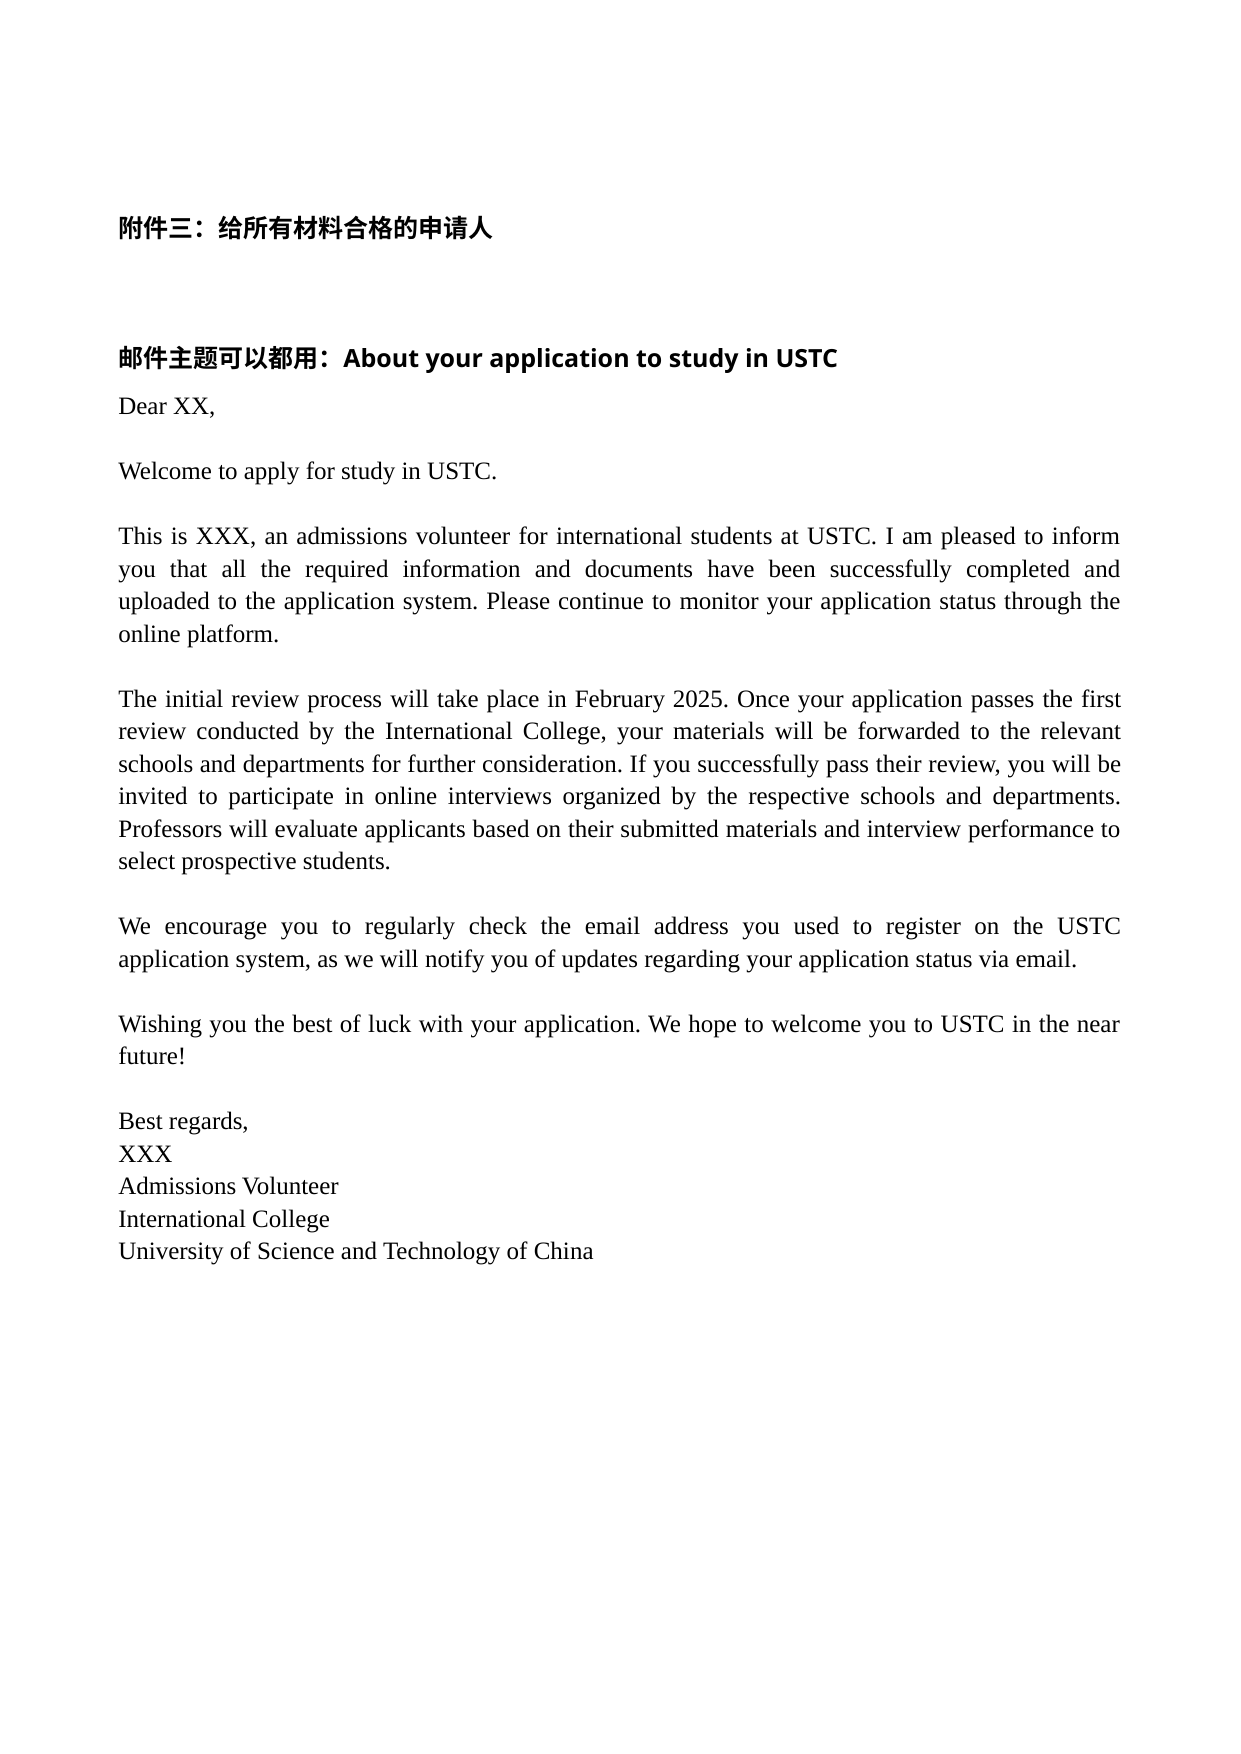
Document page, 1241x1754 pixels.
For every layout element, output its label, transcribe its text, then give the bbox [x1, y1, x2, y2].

text XXX [118, 1137, 1122, 1169]
text 邮件主题可以都用：About your application to study in USTC [118, 324, 1122, 389]
text The initial review process will take place in February 2025. Once your application passes the first review conducted by the International College, your materials will be forwarded to the relevant schools and departments for further consideration. If you successfully pass their review, you will be invited to participate in online interviews organized by the respective schools and departments. Professors will evaluate applicants based on their submitted materials and interview performance to select prospective students. [118, 682, 1122, 877]
text International College [118, 1202, 1122, 1234]
text University of Science and Technology of China [118, 1234, 1122, 1267]
text Wishing you the best of luck with your application. We hope to welcome you to USTC in the near future! [118, 1007, 1122, 1072]
text We encourage you to regularly check the email address you used to register on the USTC application system, as we will notify you of updates regarding your application status via email. [118, 909, 1122, 974]
text 附件三：给所有材料合格的申请人 [118, 194, 1122, 259]
text Welcome to apply for study in USTC. [118, 454, 1122, 487]
text Dear XX, [118, 389, 1122, 422]
text This is XXX, an admissions volunteer for international students at USTC. I am pleased to inform you that all the required information and documents have been successfully completed and uploaded to the application system. Please continue to monitor your application status through the online platform. [118, 519, 1122, 649]
text Admissions Volunteer [118, 1169, 1122, 1202]
text Best regards, [118, 1104, 1122, 1137]
